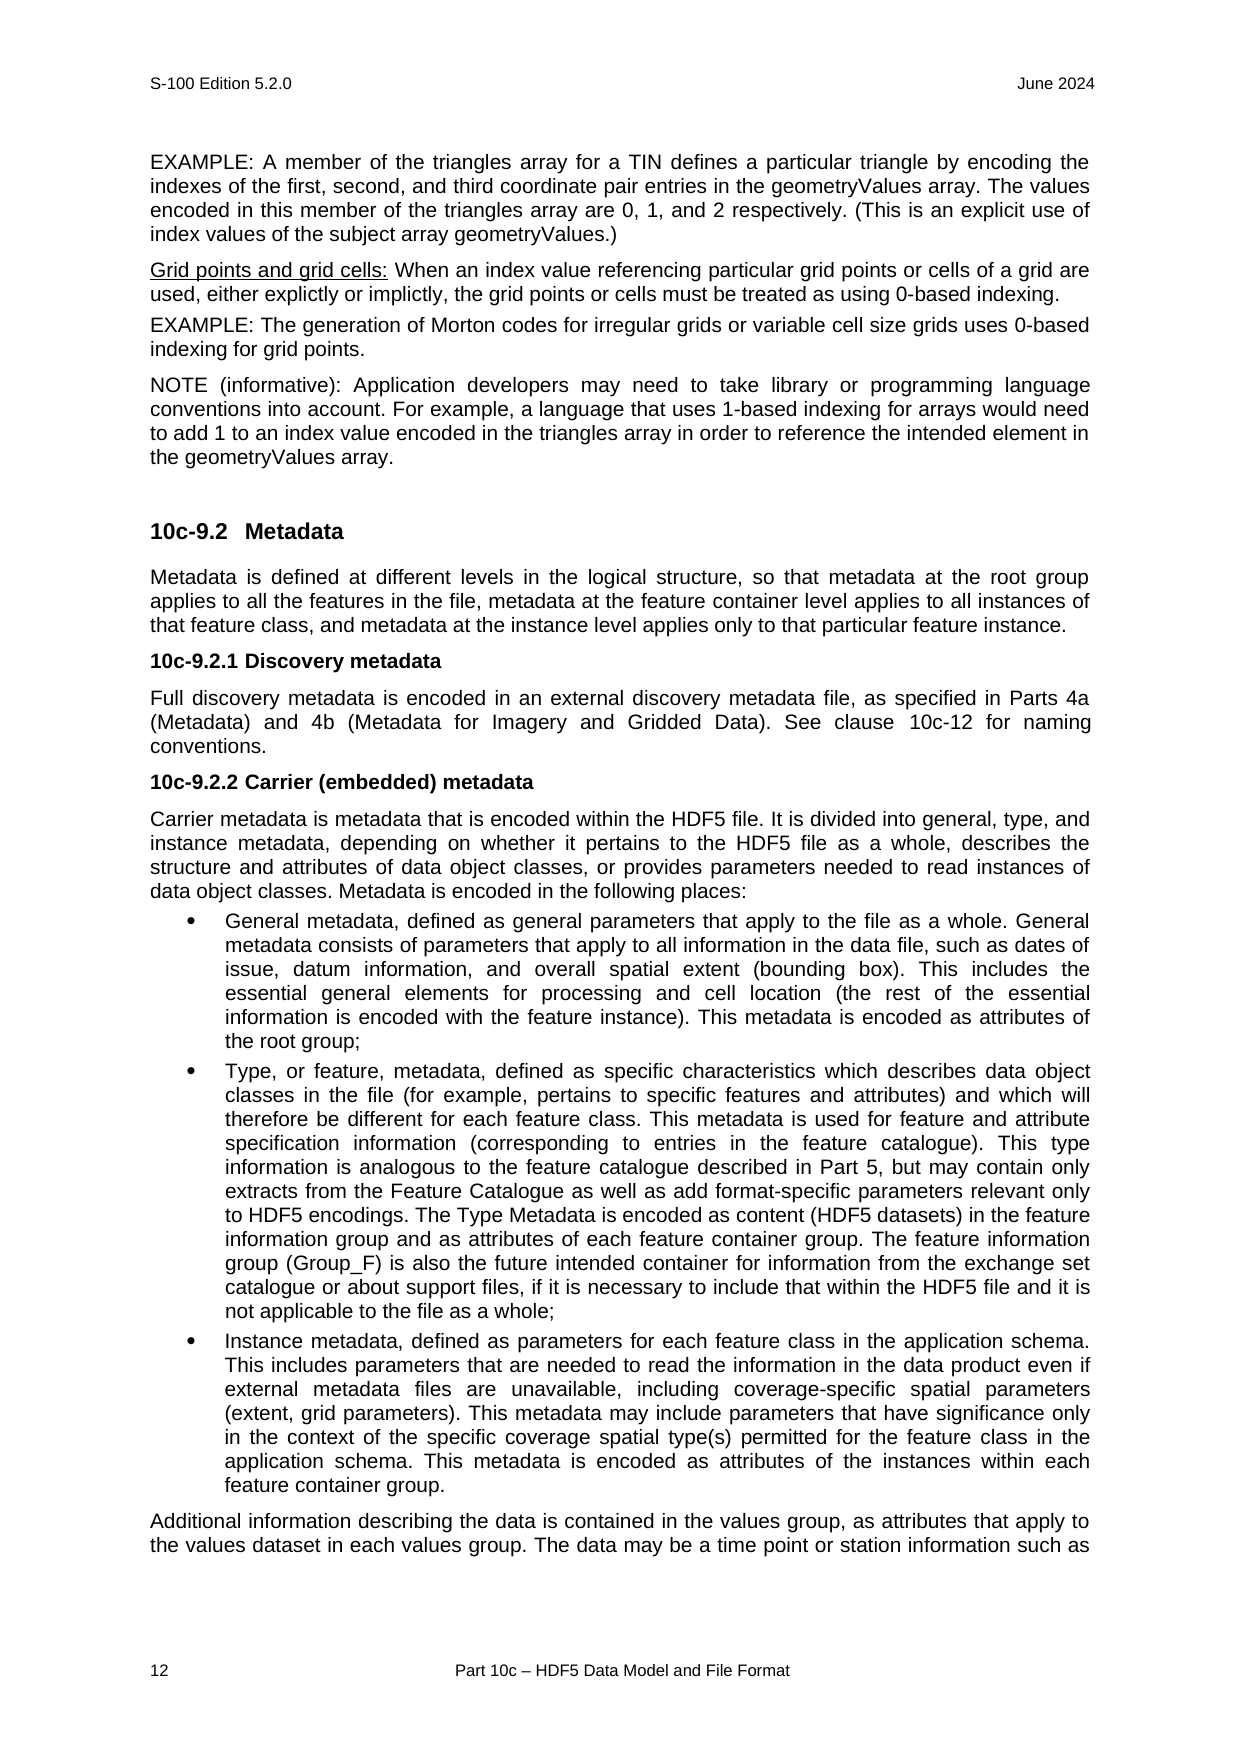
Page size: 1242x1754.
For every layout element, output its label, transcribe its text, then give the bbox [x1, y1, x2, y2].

text NOTE (informative): Application developers may need to take library or programming language conventions into account. For example, a language that uses 1-based indexing for arrays would need to add 1 to an index value encoded in the triangles array in order to reference the intended element in the geometryValues array. [150, 1223, 1092, 1319]
subtitle Metadata [150, 1368, 1092, 1394]
text Metadata is defined at different levels in the logical structure, so that metadata at the root group applies to all the features in the file, metadata at the feature container level applies to all instances of that feature class, and metadata at the instance level applies only to that particular feature instance. [150, 1415, 1092, 1487]
text EXAMPLE: A member of the triangles array for a TIN defines a particular triangle by encoding the indexes of the first, second, and third coordinate pair entries in the geometryValues array. The values encoded in this member of the triangles array are 0, 1, and 2 respectively. (This is an explicit use of index values of the subject array geometryValues.) [150, 1000, 1092, 1096]
text Grid points and grid cells: When an index value referencing particular grid points or cells of a grid are used, either explictly or implictly, the grid points or cells must be treated as using 0-based indexing. [150, 1109, 1092, 1157]
title Figure 10c-7 - Basic structure of S-100 HDF5 file [150, 863, 1092, 887]
text EXAMPLE: The generation of Morton codes for irregular grids or variable cell size grids uses 0-based indexing for grid points. [150, 1163, 1092, 1211]
text Arrays: When an index referencing a element of an array is used, either explicitly or implicitly, the referenced array must be treated as using 0-based indexing. [150, 946, 1092, 994]
picture [150, 149, 1112, 828]
subtitle Array and grid element indexing [150, 910, 1092, 934]
